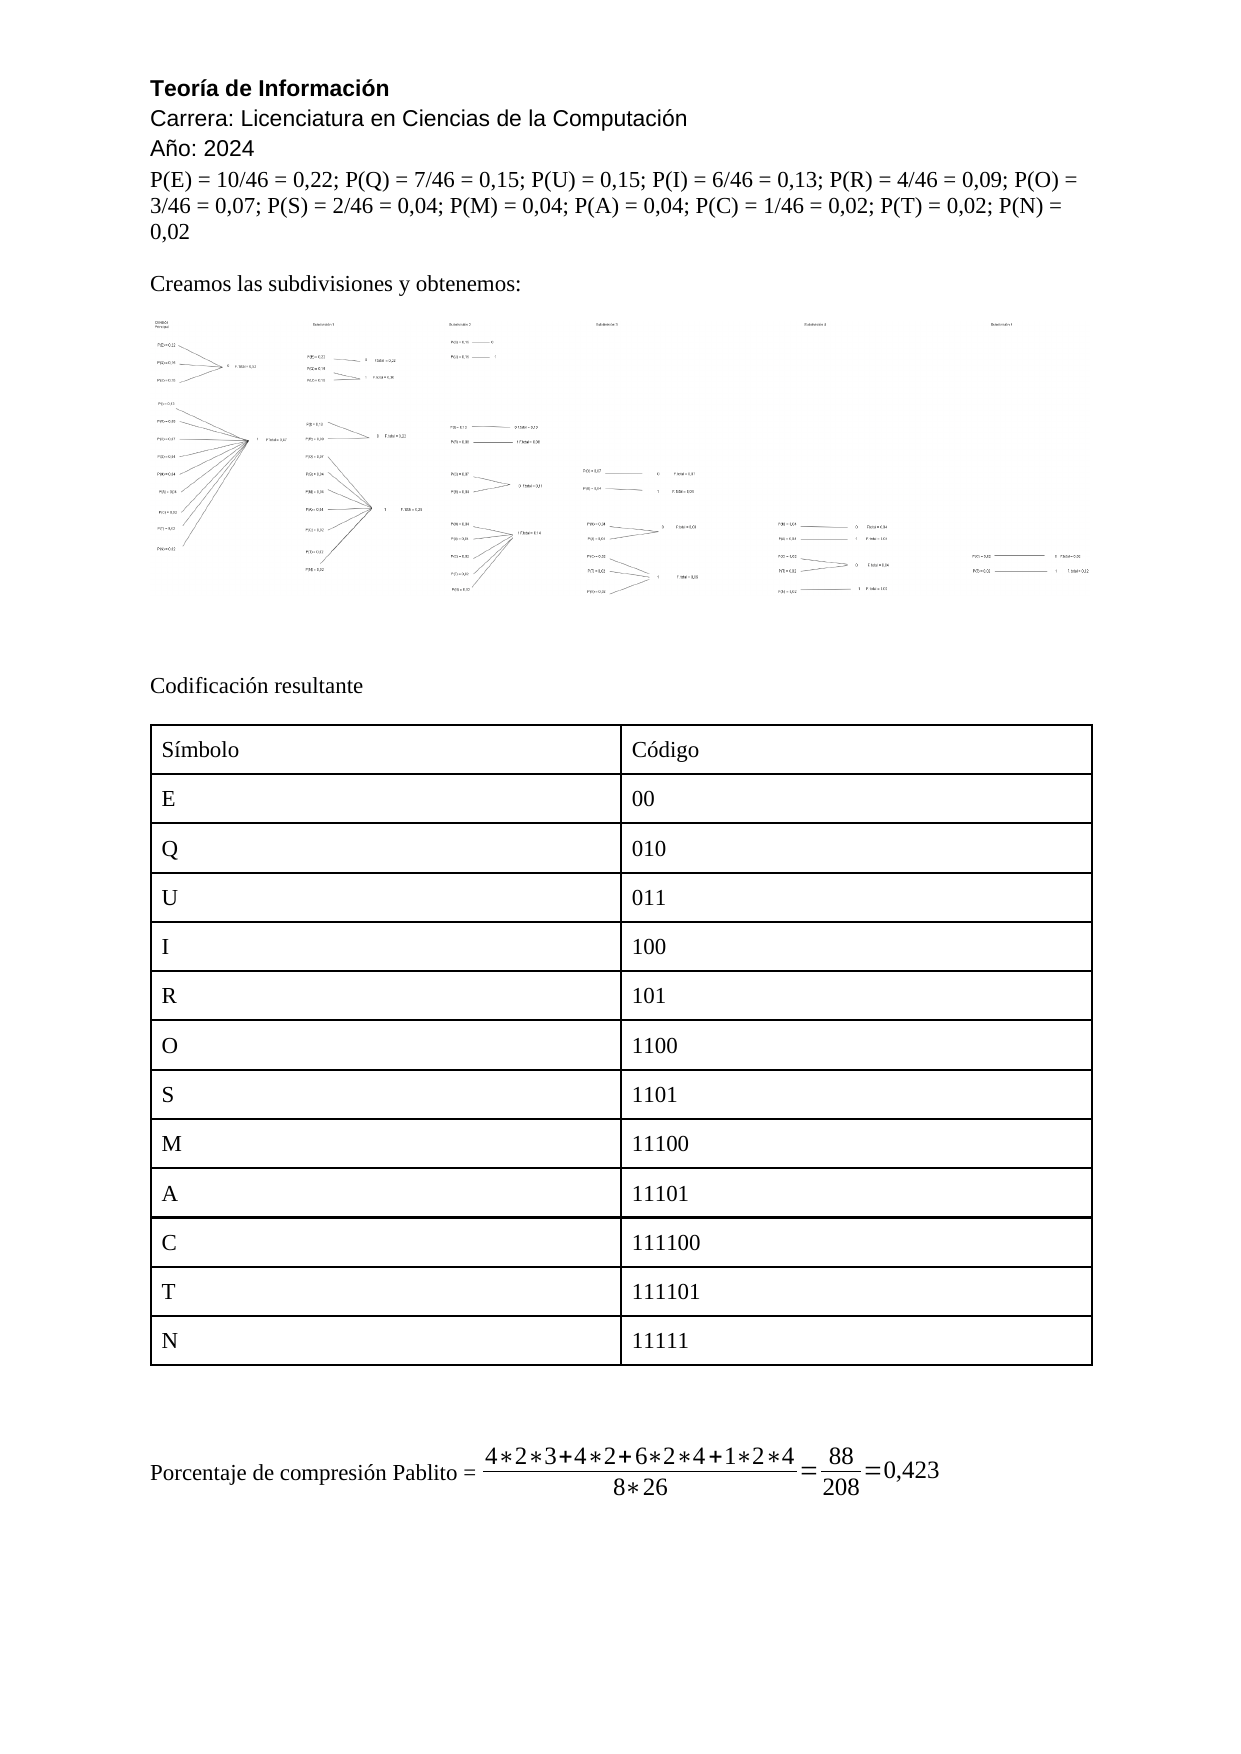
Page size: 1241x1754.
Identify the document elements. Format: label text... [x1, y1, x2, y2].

table_cell 111101 [622, 1268, 1091, 1315]
table_cell R [152, 972, 620, 1019]
table_cell T [152, 1268, 620, 1315]
table_cell 11111 [622, 1317, 1091, 1364]
table_cell 100 [622, 923, 1091, 970]
table_cell I [152, 923, 620, 970]
table_cell 11101 [622, 1169, 1091, 1216]
text Porcentaje de compresión Pablito = [150, 1443, 1090, 1502]
table_cell 101 [622, 972, 1091, 1019]
table_cell 1100 [622, 1021, 1091, 1069]
picture [150, 321, 1091, 596]
table_cell 011 [622, 874, 1091, 921]
text P(E) = 10/46 = 0,22; P(Q) = 7/46 = 0,15; P(U) = 0,15; P(I) = 6/46 = 0,13; P(R) = 4/46 = 0,09; P(O) = 3/46 = 0,07; P(S) = 2/46 = 0,04; P(M) = 0,04; P(A) = 0,04; P(C) = 1/46 = 0,02; P(T) = 0,02; P(N) = 0,02 [150, 166, 1090, 245]
text Codificación resultante [150, 672, 1090, 699]
table_cell C [152, 1219, 620, 1266]
text Creamos las subdivisiones y obtenemos: [150, 270, 1090, 296]
table_cell N [152, 1317, 620, 1364]
table_cell A [152, 1169, 620, 1216]
table_cell 010 [622, 824, 1091, 872]
table_cell O [152, 1021, 620, 1069]
table_cell M [152, 1120, 620, 1167]
table_header Código [622, 726, 1091, 773]
table_cell 1101 [622, 1071, 1091, 1118]
table_header Símbolo [152, 726, 620, 773]
table_cell 11100 [622, 1120, 1091, 1167]
table_cell 00 [622, 775, 1091, 822]
table_cell U [152, 874, 620, 921]
table_cell E [152, 775, 620, 822]
table_cell 111100 [622, 1219, 1091, 1266]
table_cell S [152, 1071, 620, 1118]
table_cell Q [152, 824, 620, 872]
